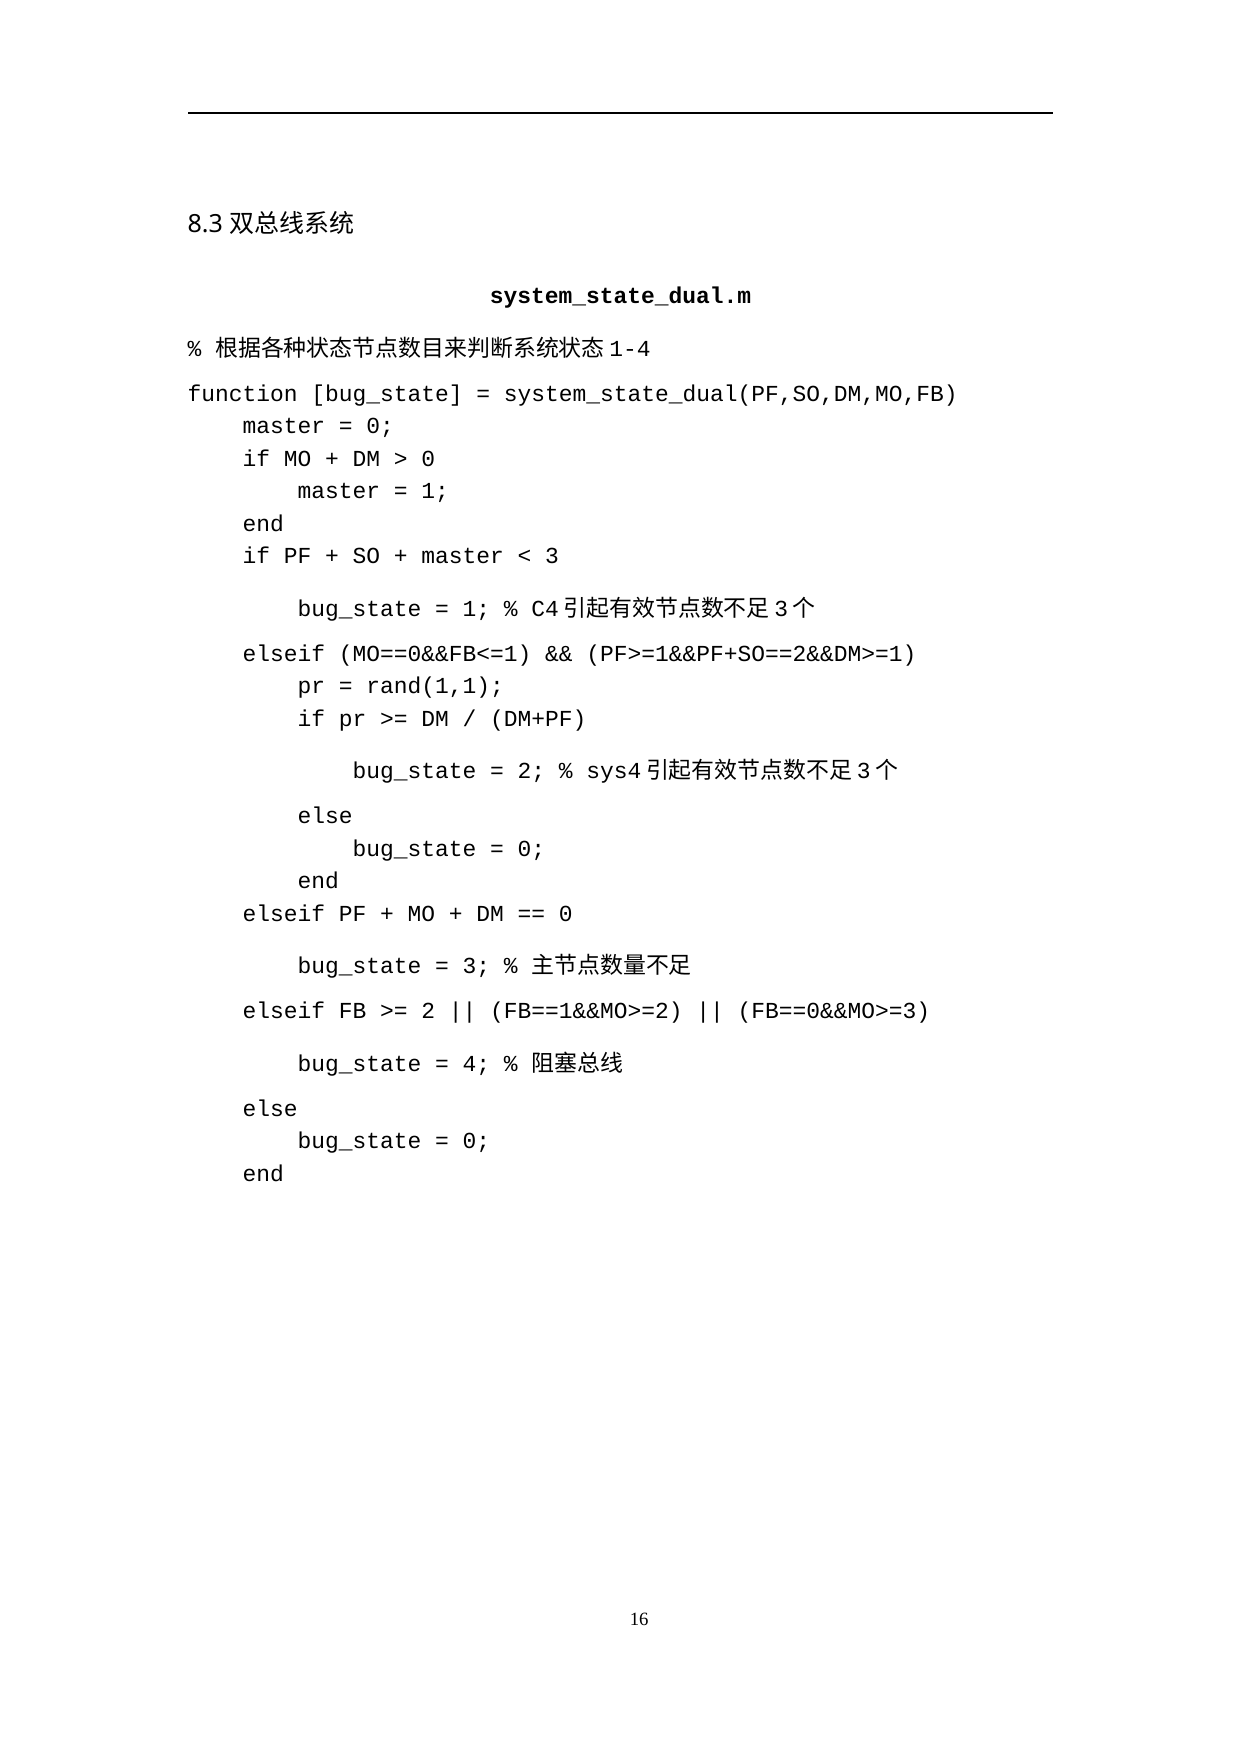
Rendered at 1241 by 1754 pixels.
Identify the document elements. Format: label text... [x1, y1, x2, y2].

text end [187, 509, 1053, 541]
text % 根据各种状态节点数目来判断系统状态1-4 [187, 314, 1053, 379]
text bug_state = 4; % 阻塞总线 [187, 1029, 1053, 1094]
text bug_state = 2; % sys4引起有效节点数不足3个 [187, 736, 1053, 801]
text bug_state = 0; [187, 834, 1053, 866]
text end [187, 1159, 1053, 1191]
text bug_state = 3; % 主节点数量不足 [187, 931, 1053, 996]
text else [187, 801, 1053, 834]
text function [bug_state] = system_state_dual(PF,SO,DM,MO,FB) [187, 379, 1053, 411]
text if MO + DM > 0 [187, 444, 1053, 476]
text system_state_dual.m [187, 281, 1053, 314]
text else [187, 1094, 1053, 1126]
text elseif PF + MO + DM == 0 [187, 899, 1053, 931]
text if PF + SO + master < 3 [187, 541, 1053, 574]
text master = 1; [187, 476, 1053, 509]
text if pr >= DM / (DM+PF) [187, 704, 1053, 736]
text pr = rand(1,1); [187, 671, 1053, 704]
text elseif FB >= 2 || (FB==1&&MO>=2) || (FB==0&&MO>=3) [187, 996, 1053, 1029]
subtitle 8.3 双总线系统 [187, 189, 1053, 254]
text bug_state = 0; [187, 1126, 1053, 1159]
text master = 0; [187, 411, 1053, 444]
text bug_state = 1; % C4引起有效节点数不足3个 [187, 574, 1053, 639]
text end [187, 866, 1053, 899]
text elseif (MO==0&&FB<=1) && (PF>=1&&PF+SO==2&&DM>=1) [187, 639, 1053, 671]
